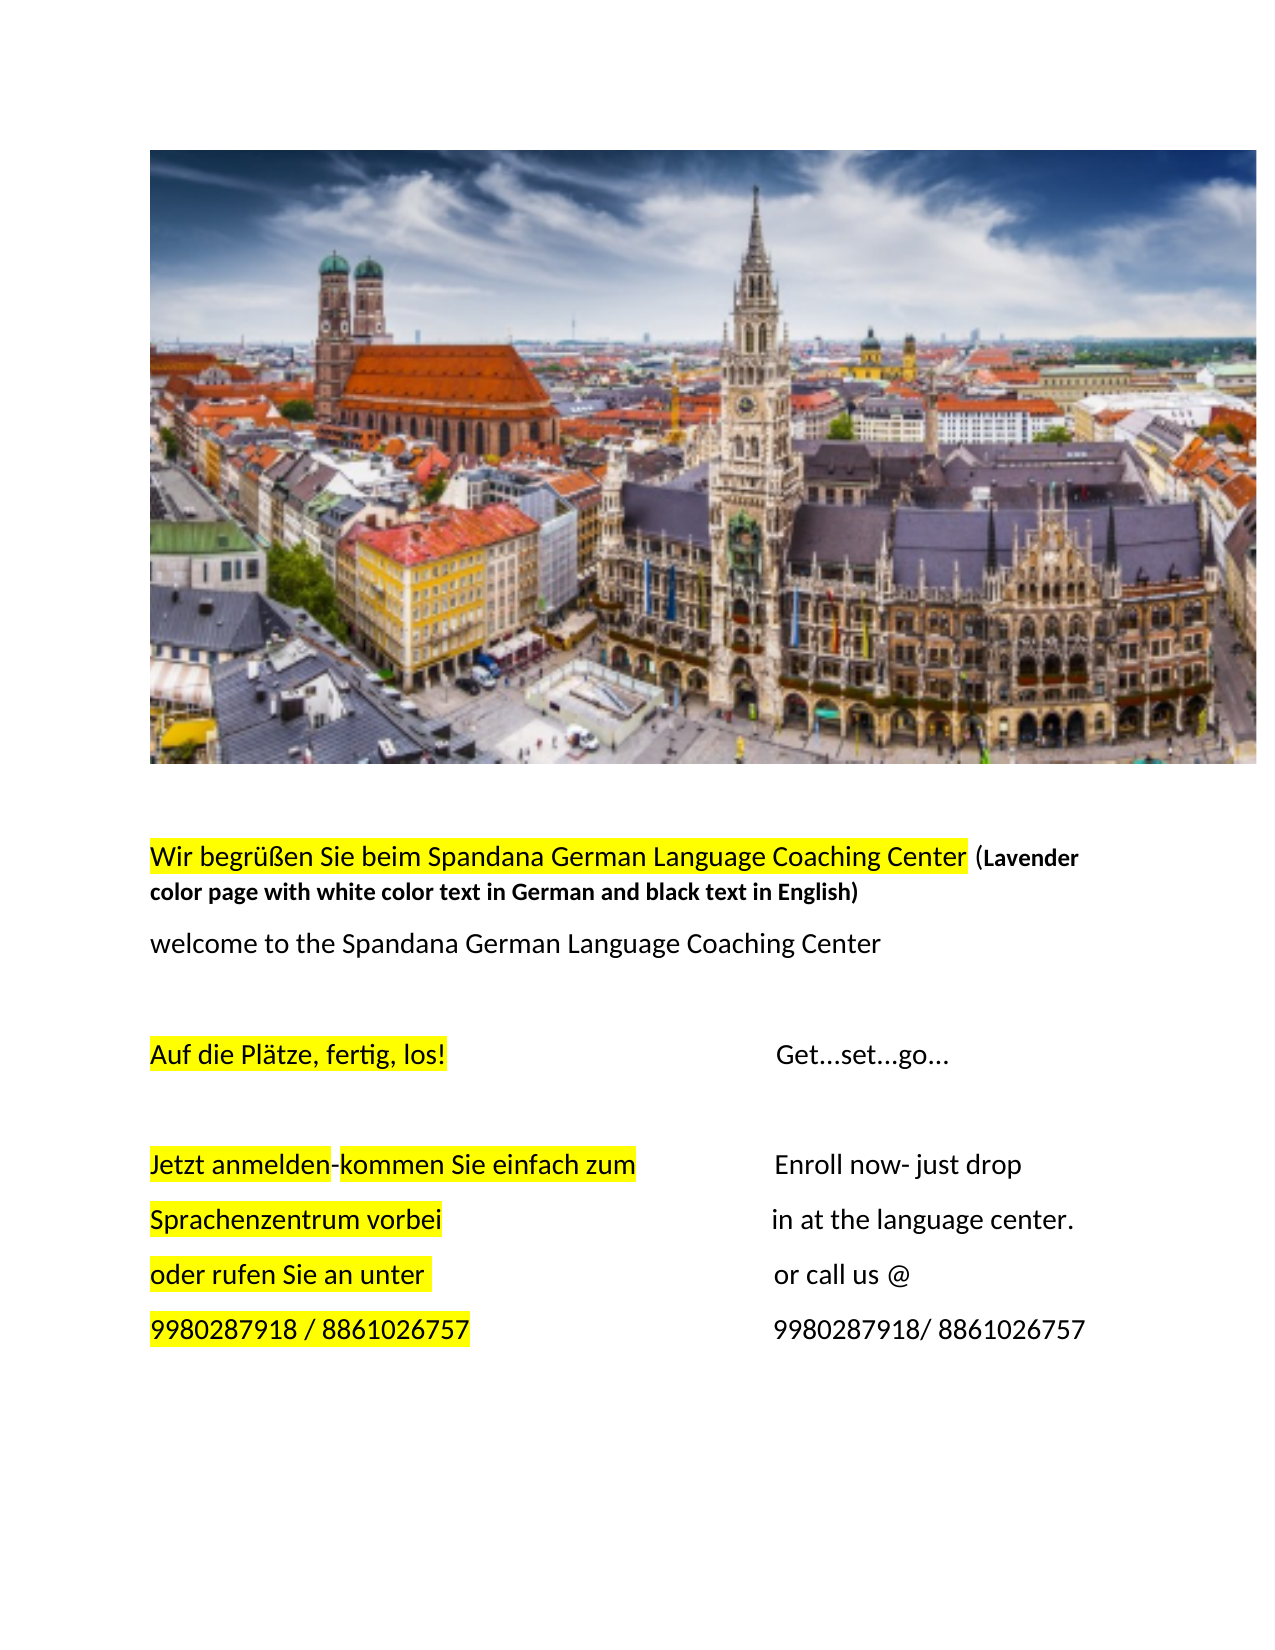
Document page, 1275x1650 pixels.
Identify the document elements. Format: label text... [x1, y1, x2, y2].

text Auf die Plätze, fertig, los! Get...set...go... [447, 1036, 1125, 1071]
text Sprachenzentrum vorbei in at the language center. [442, 1201, 1125, 1237]
text welcome to the Spandana German Language Coaching Center [150, 926, 1125, 961]
picture [150, 150, 1257, 764]
text oder rufen Sie an unter or call us @ [432, 1256, 1125, 1292]
text Jetzt anmelden-kommen Sie einfach zum Enroll now- just drop [636, 1146, 1125, 1182]
text Wir begrüßen Sie beim Spandana German Language Coaching Center (Lavender color page with white color text in German and black text in English) [150, 838, 1125, 907]
text 9980287918 / 8861026757 9980287918/ 8861026757 [470, 1311, 1125, 1347]
